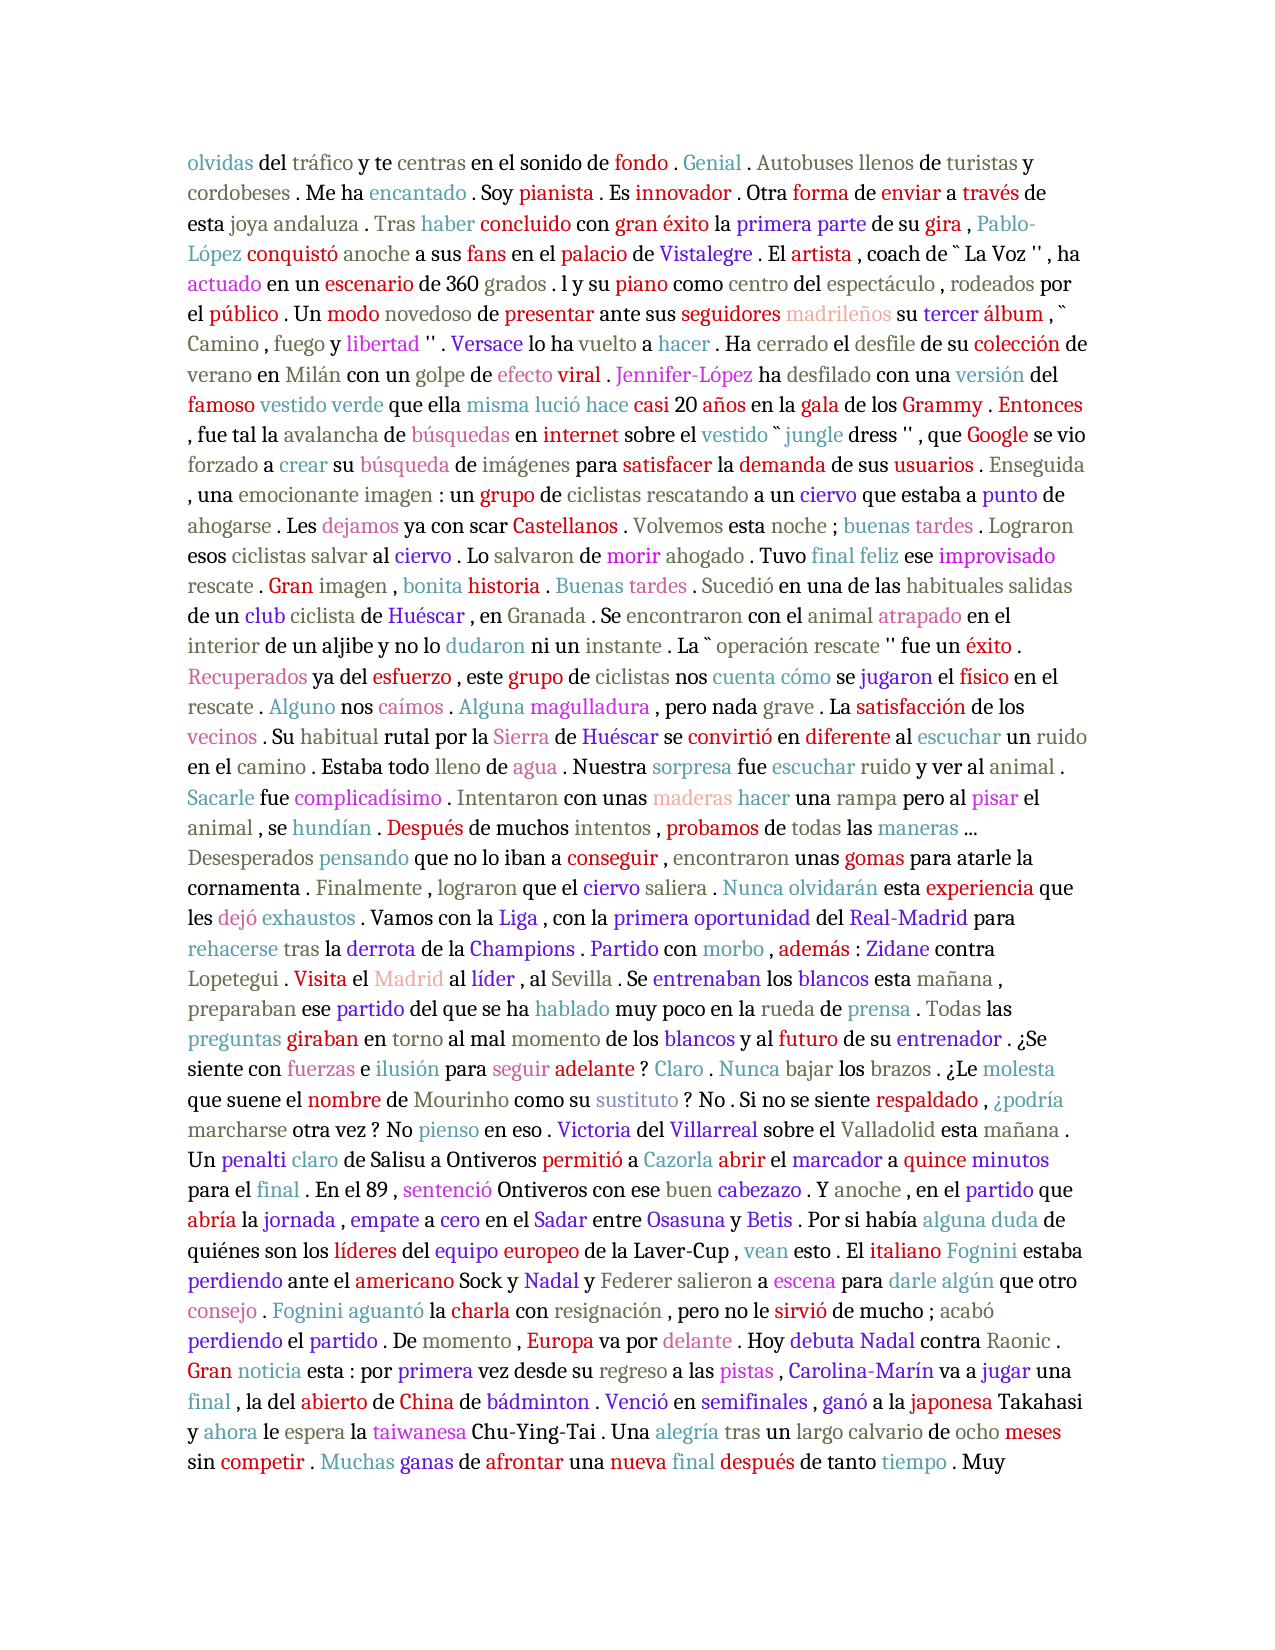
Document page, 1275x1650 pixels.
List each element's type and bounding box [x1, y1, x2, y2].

text [187, 150, 1087, 1475]
